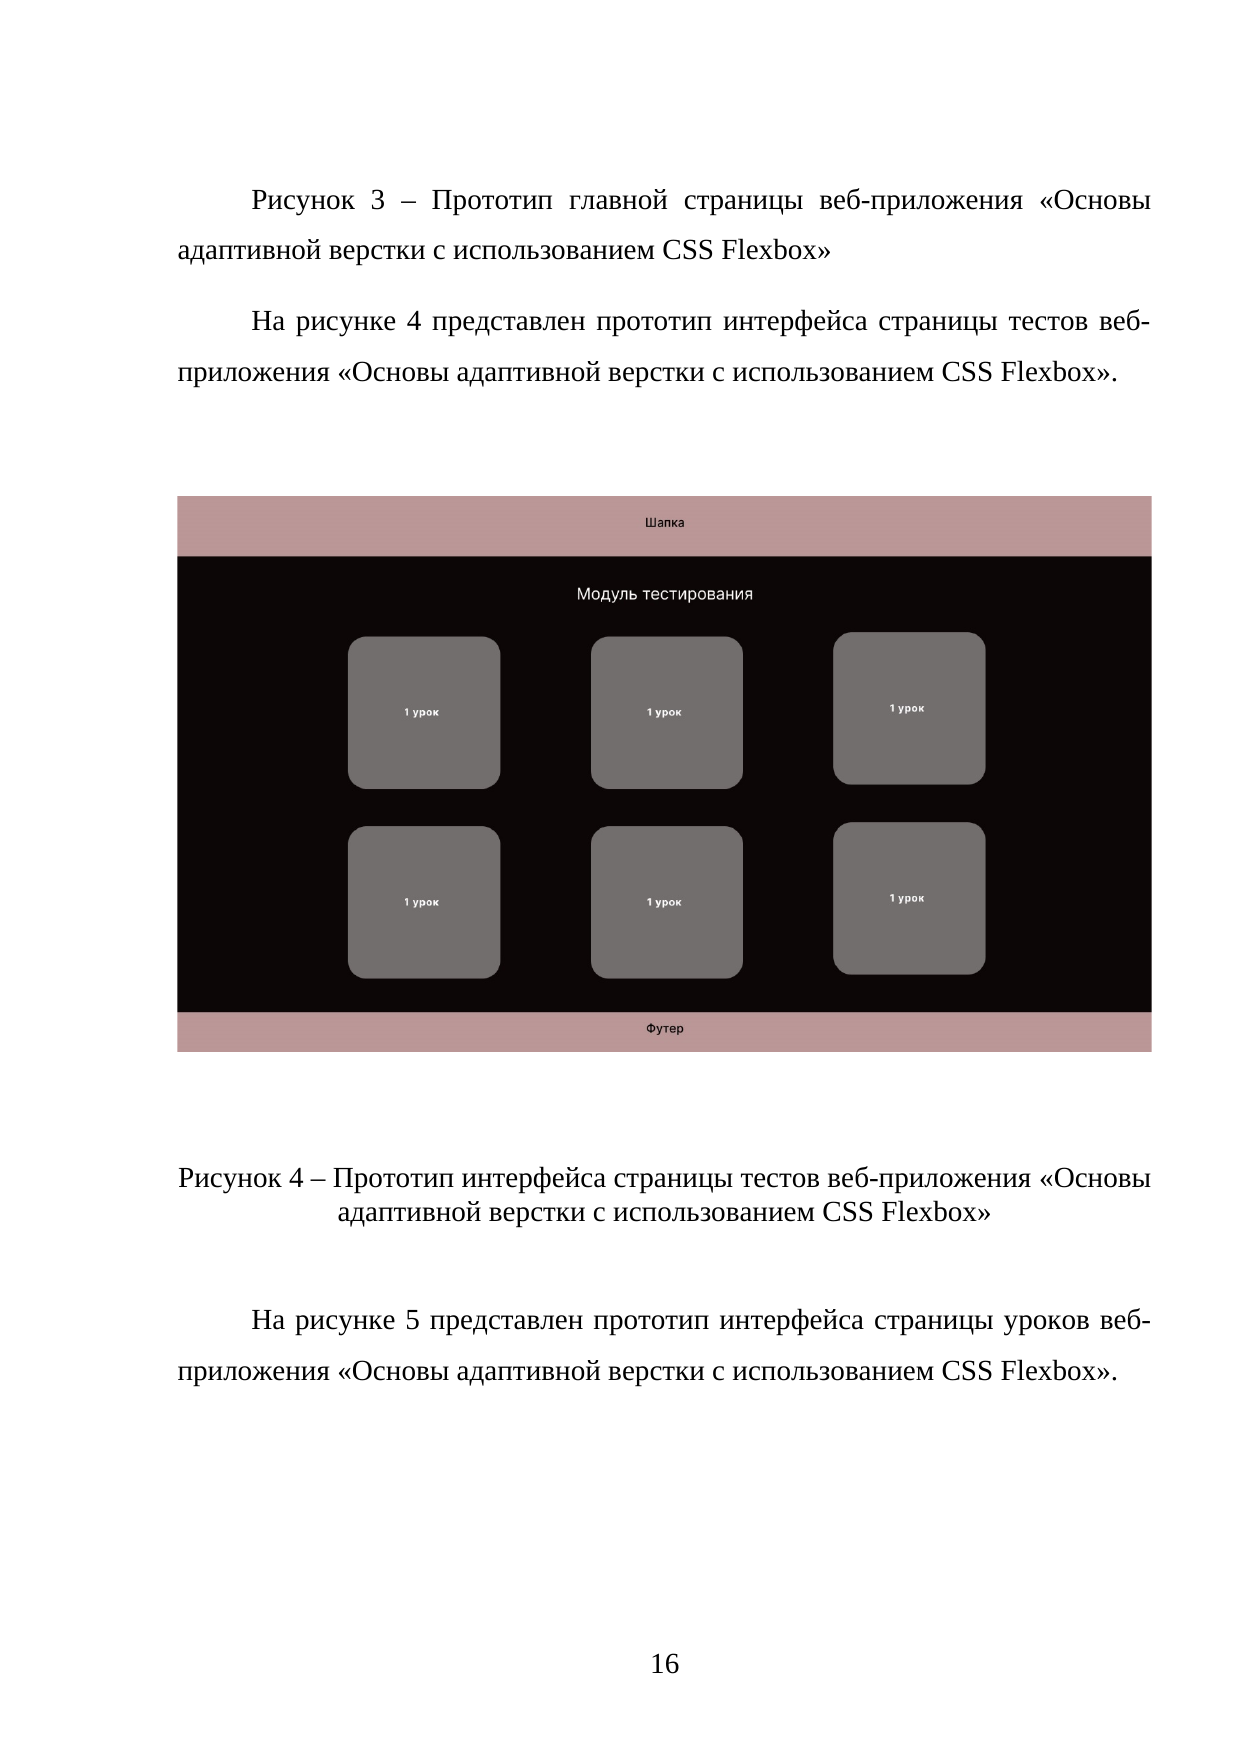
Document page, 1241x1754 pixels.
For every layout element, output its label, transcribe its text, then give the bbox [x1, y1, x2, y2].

text На рисунке 4 представлен прототип интерфейса страницы тестов веб-приложения «Основы адаптивной верстки с использованием CSS Flexbox». [177, 303, 1152, 387]
picture [177, 496, 1152, 1052]
text Рисунок 3 – Прототип главной страницы веб-приложения «Основы адаптивной верстки с использованием CSS Flexbox» [177, 182, 1152, 266]
text На рисунке 5 представлен прототип интерфейса страницы уроков веб-приложения «Основы адаптивной верстки с использованием CSS Flexbox». [177, 1302, 1152, 1386]
list Рисунок 4 – Прототип интерфейса страницы тестов веб-приложения «Основы адаптивной верстки с использованием CSS Flexbox» [177, 1160, 1152, 1227]
